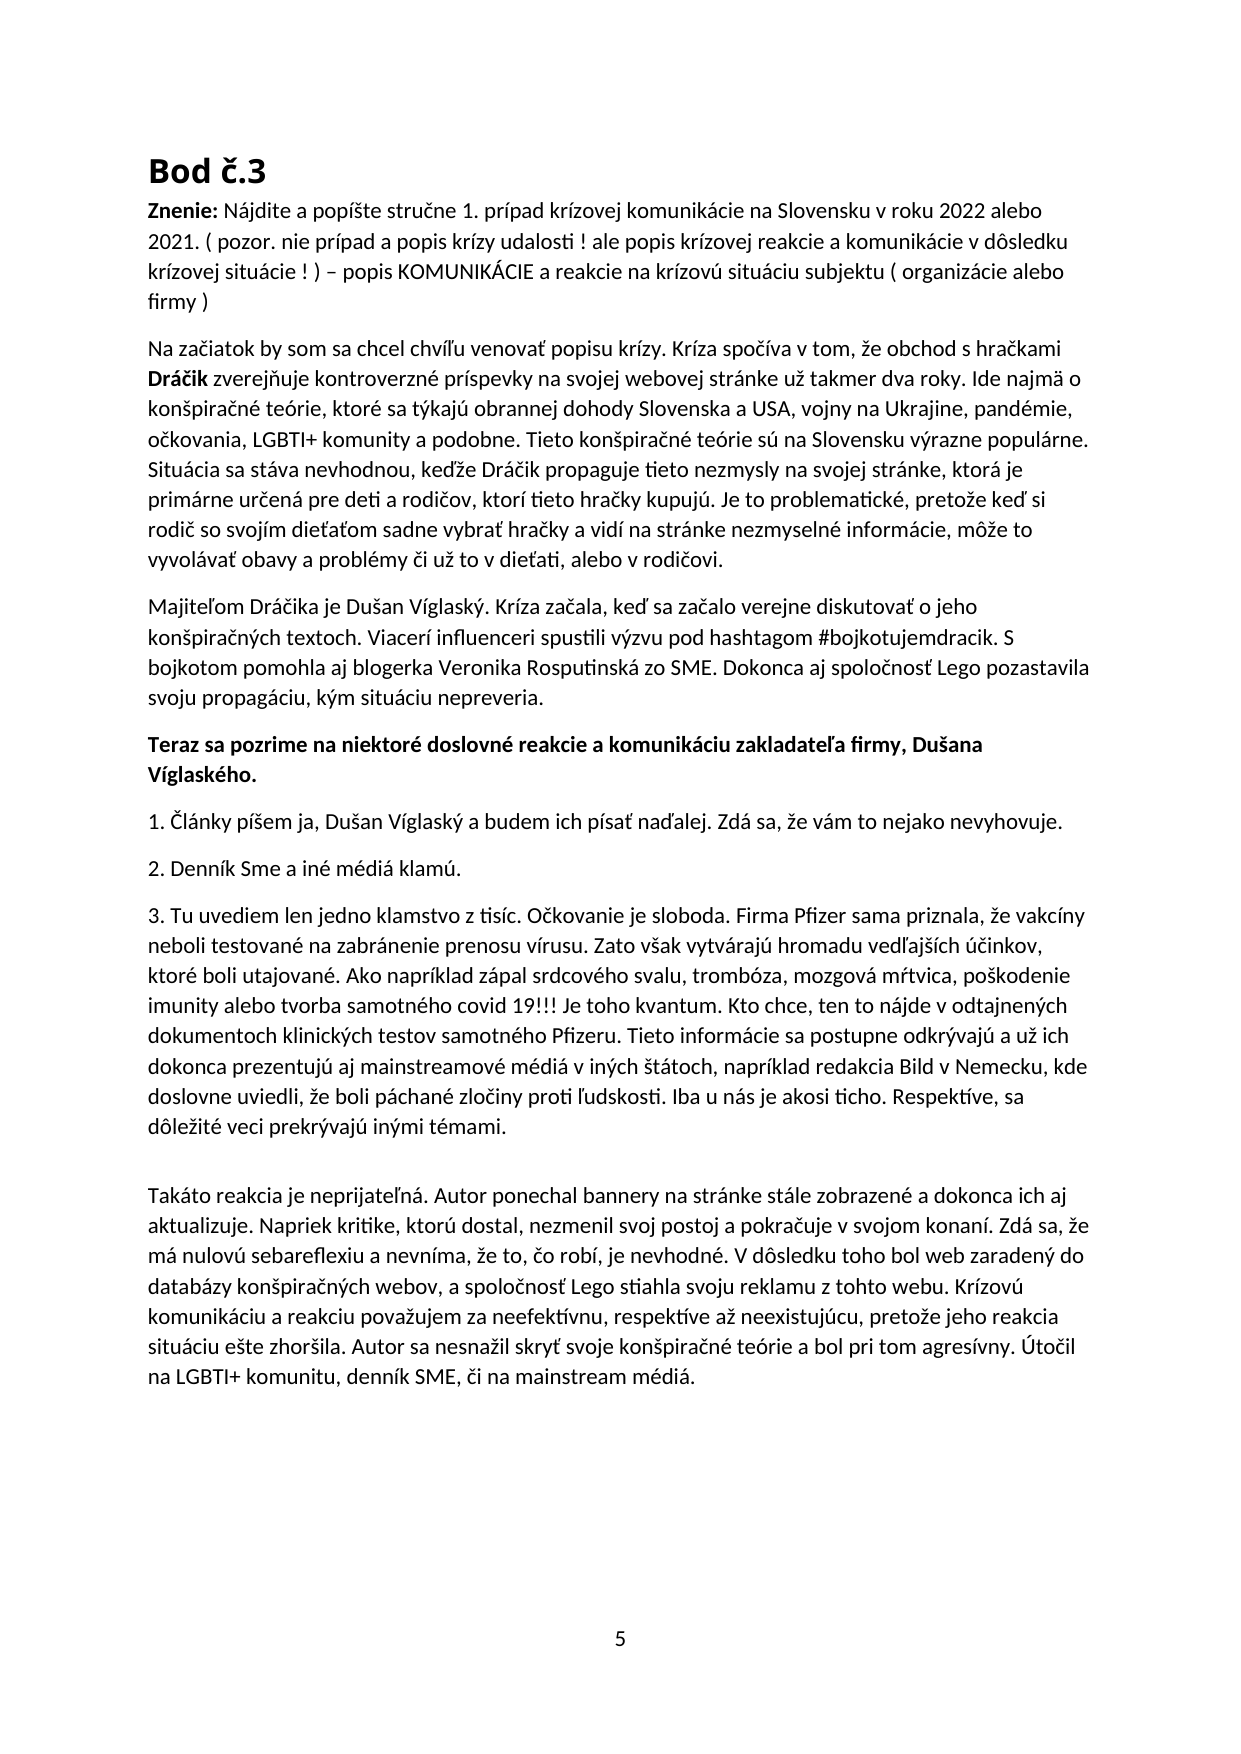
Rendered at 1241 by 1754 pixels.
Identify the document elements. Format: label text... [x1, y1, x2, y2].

text Teraz sa pozrime na niektoré doslovné reakcie a komunikáciu zakladateľa firmy, Dušana Víglaského. [148, 730, 1093, 788]
text Takáto reakcia je neprijateľná. Autor ponechal bannery na stránke stále zobrazené a dokonca ich aj aktualizuje. Napriek kritike, ktorú dostal, nezmenil svoj postoj a pokračuje v svojom konaní. Zdá sa, že má nulovú sebareflexiu a nevníma, že to, čo robí, je nevhodné. V dôsledku toho bol web zaradený do databázy konšpiračných webov, a spoločnosť Lego stiahla svoju reklamu z tohto webu. Krízovú komunikáciu a reakciu považujem za neefektívnu, respektíve až neexistujúcu, pretože jeho reakcia situáciu ešte zhoršila. Autor sa nesnažil skryť svoje konšpiračné teórie a bol pri tom agresívny. Útočil na LGBTI+ komunitu, denník SME, či na mainstream médiá. [148, 1181, 1093, 1390]
text Majiteľom Dráčika je Dušan Víglaský. Kríza začala, keď sa začalo verejne diskutovať o jeho konšpiračných textoch. Viacerí influenceri spustili výzvu pod hashtagom #bojkotujemdracik. S bojkotom pomohla aj blogerka Veronika Rosputinská zo SME. Dokonca aj spoločnosť Lego pozastavila svoju propagáciu, kým situáciu nepreveria. [148, 592, 1093, 711]
text Znenie: Nájdite a popíšte stručne 1. prípad krízovej komunikácie na Slovensku v roku 2022 alebo 2021. ( pozor. nie prípad a popis krízy udalosti ! ale popis krízovej reakcie a komunikácie v dôsledku krízovej situácie ! ) – popis KOMUNIKÁCIE a reakcie na krízovú situáciu subjektu ( organizácie alebo firmy ) [148, 197, 1093, 315]
text 1. Články píšem ja, Dušan Víglaský a budem ich písať naďalej. Zdá sa, že vám to nejako nevyhovuje. [148, 807, 1093, 835]
text 2. Denník Sme a iné médiá klamú. [148, 854, 1093, 882]
text Na začiatok by som sa chcel chvíľu venovať popisu krízy. Kríza spočíva v tom, že obchod s hračkami Dráčik zverejňuje kontroverzné príspevky na svojej webovej stránke už takmer dva roky. Ide najmä o konšpiračné teórie, ktoré sa týkajú obrannej dohody Slovenska a USA, vojny na Ukrajine, pandémie, očkovania, LGBTI+ komunity a podobne. Tieto konšpiračné teórie sú na Slovensku výrazne populárne. Situácia sa stáva nevhodnou, keďže Dráčik propaguje tieto nezmysly na svojej stránke, ktorá je primárne určená pre deti a rodičov, ktorí tieto hračky kupujú. Je to problematické, pretože keď si rodič so svojím dieťaťom sadne vybrať hračky a vidí na stránke nezmyselné informácie, môže to vyvolávať obavy a problémy či už to v dieťati, alebo v rodičovi. [148, 334, 1093, 573]
text Bod č.3 [148, 148, 1093, 193]
text 3. Tu uvediem len jedno klamstvo z tisíc. Očkovanie je sloboda. Firma Pfizer sama priznala, že vakcíny neboli testované na zabránenie prenosu vírusu. Zato však vytvárajú hromadu vedľajších účinkov, ktoré boli utajované. Ako napríklad zápal srdcového svalu, trombóza, mozgová mŕtvica, poškodenie imunity alebo tvorba samotného covid 19!!! Je toho kvantum. Kto chce, ten to nájde v odtajnených dokumentoch klinických testov samotného Pfizeru. Tieto informácie sa postupne odkrývajú a už ich dokonca prezentujú aj mainstreamové médiá v iných štátoch, napríklad redakcia Bild v Nemecku, kde doslovne uviedli, že boli páchané zločiny proti ľudskosti. Iba u nás je akosi ticho. Respektíve, sa dôležité veci prekrývajú inými témami. [148, 901, 1093, 1140]
